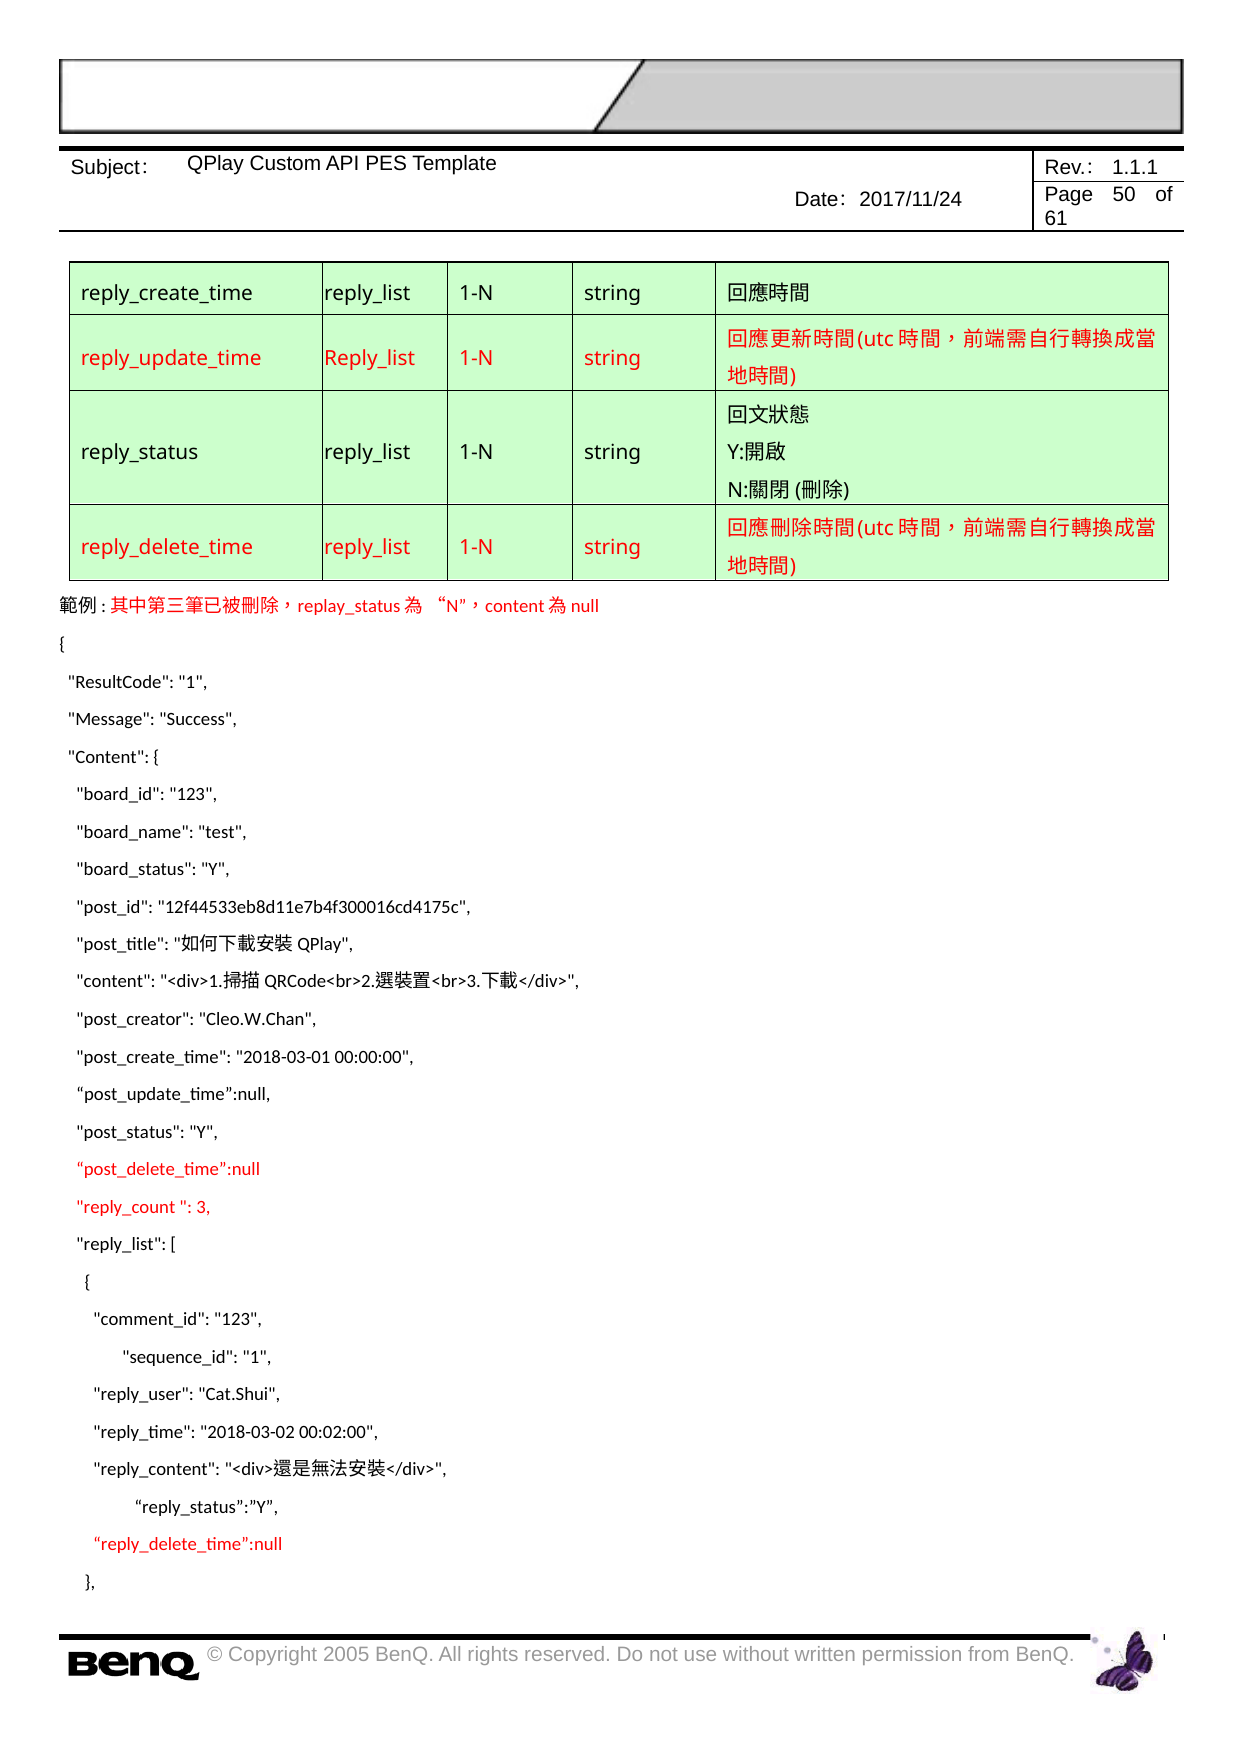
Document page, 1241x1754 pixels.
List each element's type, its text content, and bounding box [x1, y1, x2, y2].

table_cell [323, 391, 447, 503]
text "Message": "Success", [59, 693, 1181, 731]
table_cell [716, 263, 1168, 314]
text "post_title": "如何下載安裝QPlay", [59, 918, 1181, 956]
text “post_update_time”:null, [59, 1068, 1181, 1106]
text "Content": { [59, 731, 1181, 768]
text "reply_time": "2018-03-02 00:02:00", [59, 1406, 1181, 1443]
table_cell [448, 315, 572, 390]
text "reply_user": "Cat.Shui", [59, 1368, 1181, 1406]
text "post_creator": "Cleo.W.Chan", [59, 993, 1181, 1031]
text 範例 : 其中第三筆已被刪除，replay_status 為 “N”，content為null [59, 581, 1181, 618]
text "post_status": "Y", [59, 1106, 1181, 1143]
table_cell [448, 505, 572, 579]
text "post_create_time": "2018-03-01 00:00:00", [59, 1031, 1181, 1068]
text "reply_content": "<div>還是無法安裝</div>", [59, 1443, 1181, 1481]
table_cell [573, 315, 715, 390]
text "ResultCode": "1", [59, 656, 1181, 693]
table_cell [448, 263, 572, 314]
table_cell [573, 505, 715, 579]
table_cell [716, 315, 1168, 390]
text "board_status": "Y", [59, 843, 1181, 881]
text "board_id": "123", [59, 768, 1181, 806]
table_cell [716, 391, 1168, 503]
text "post_id": "12f44533eb8d11e7b4f300016cd4175c", [59, 881, 1181, 918]
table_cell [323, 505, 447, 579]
text “reply_delete_time”:null [59, 1518, 1181, 1556]
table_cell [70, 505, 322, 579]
text { [59, 618, 1181, 656]
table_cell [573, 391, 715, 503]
text "sequence_id": "1", [59, 1331, 1181, 1368]
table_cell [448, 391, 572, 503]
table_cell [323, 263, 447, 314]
text “post_delete_time”:null [59, 1143, 1181, 1181]
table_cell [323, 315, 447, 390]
text "reply_list": [ [59, 1218, 1181, 1256]
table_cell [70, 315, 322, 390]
text }, [59, 1556, 1181, 1593]
text "reply_count ": 3, [59, 1181, 1181, 1218]
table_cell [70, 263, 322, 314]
text "board_name": "test", [59, 806, 1181, 843]
picture [59, 59, 1184, 134]
text "content": "<div>1.掃描QRCode<br>2.選裝置<br>3.下載</div>", [59, 956, 1181, 993]
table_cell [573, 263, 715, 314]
text "comment_id": "123", [59, 1293, 1181, 1331]
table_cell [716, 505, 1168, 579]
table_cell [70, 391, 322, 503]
text “reply_status”:”Y”, [59, 1481, 1181, 1518]
text { [59, 1256, 1181, 1293]
